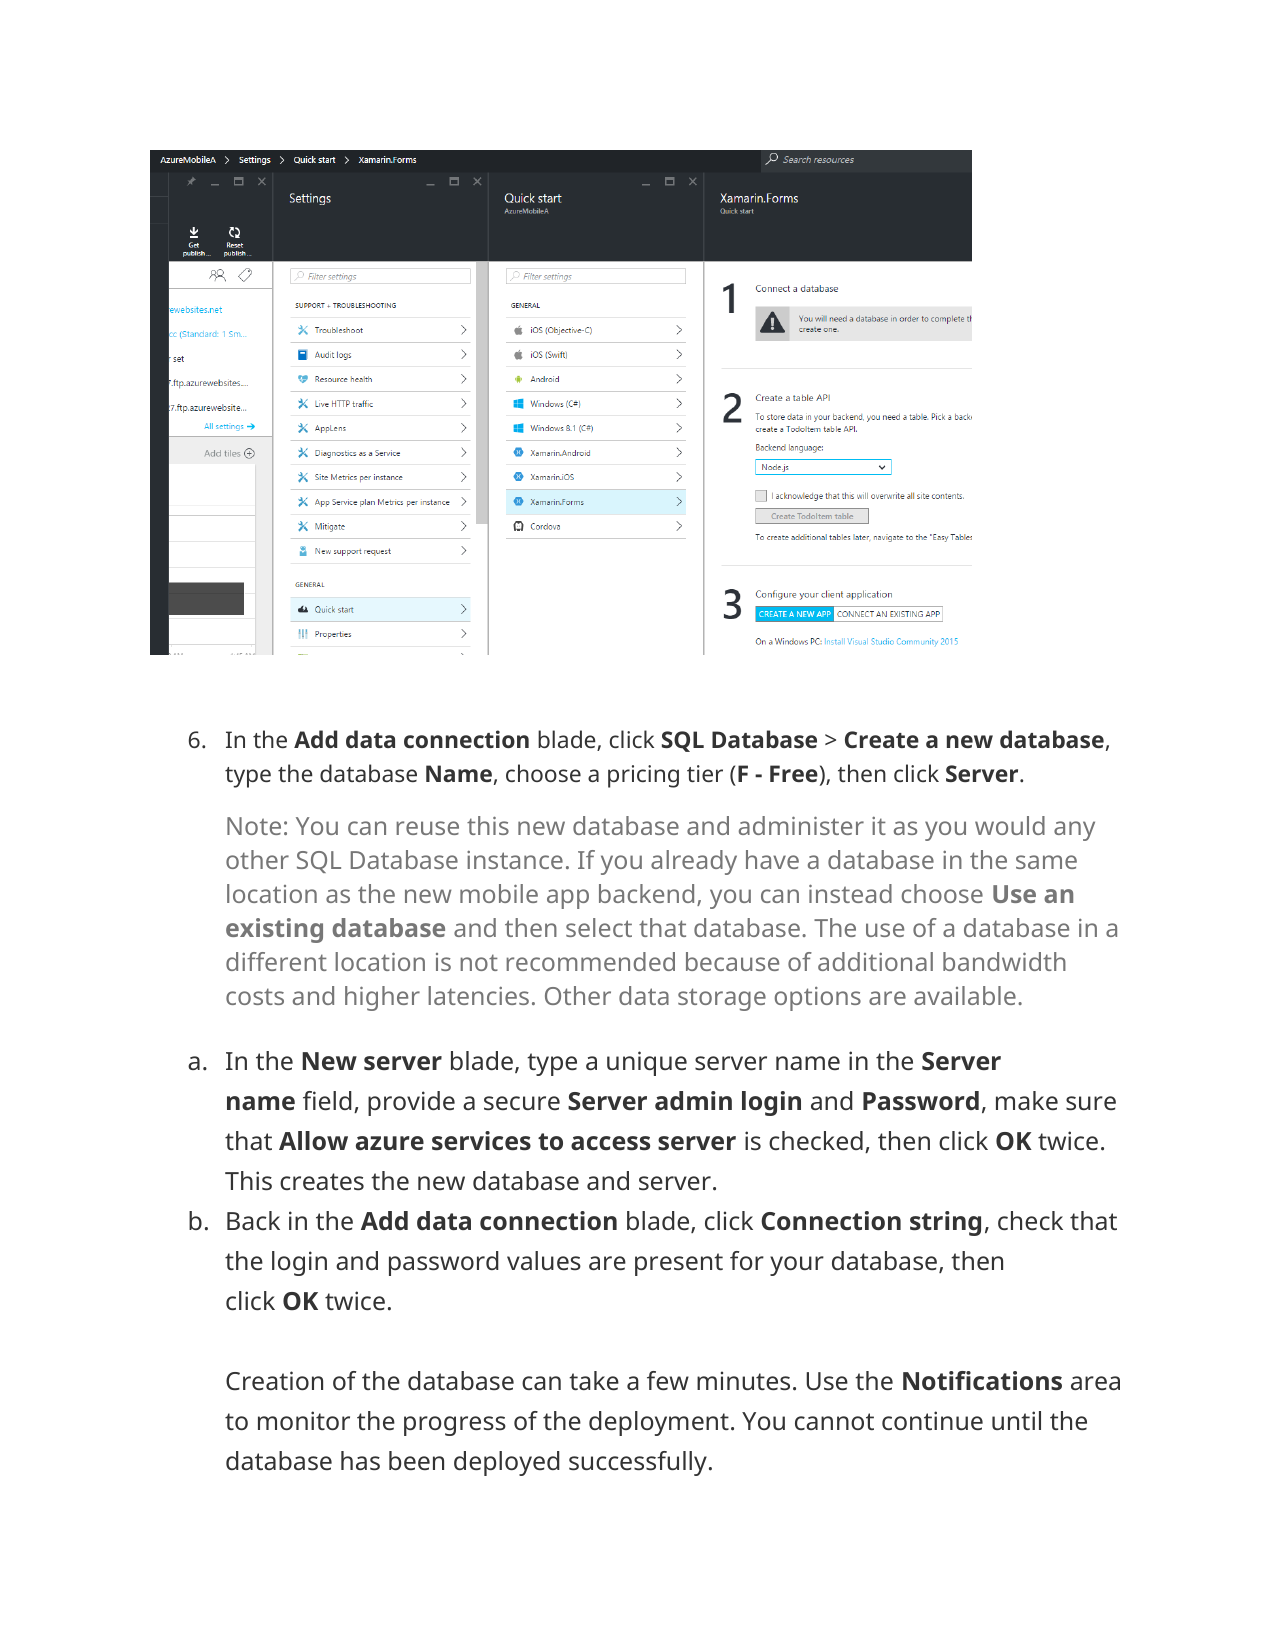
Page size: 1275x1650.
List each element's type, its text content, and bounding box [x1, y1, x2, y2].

picture [150, 150, 972, 655]
list In the Add data connection blade, click SQL Database > Create a new database, type the database Name, choose a pricing tier (F - Free), then click Server. [187, 724, 1125, 789]
list In the New server blade, type a unique server name in the Server name field, provide a secure Server admin login and Password, make sure that Allow azure services to access server is checked, then click OK twice. This creates the new database and server. [187, 1038, 1125, 1198]
text Note: You can reuse this new database and administer it as you would any other SQL Database instance. If you already have a database in the same location as the new mobile app backend, you can instead choose Use an existing database and then select that database. The use of a database in a different location is not recommended because of additional bandwidth costs and higher latencies. Other data storage options are available. [225, 808, 1125, 1013]
list Back in the Add data connection blade, click Connection string, check that the login and password values are present for your database, then click OK twice. Creation of the database can take a few minutes. Use the Notifications area to monitor the progress of the deployment. You cannot continue until the database has been deployed successfully. [187, 1198, 1125, 1478]
